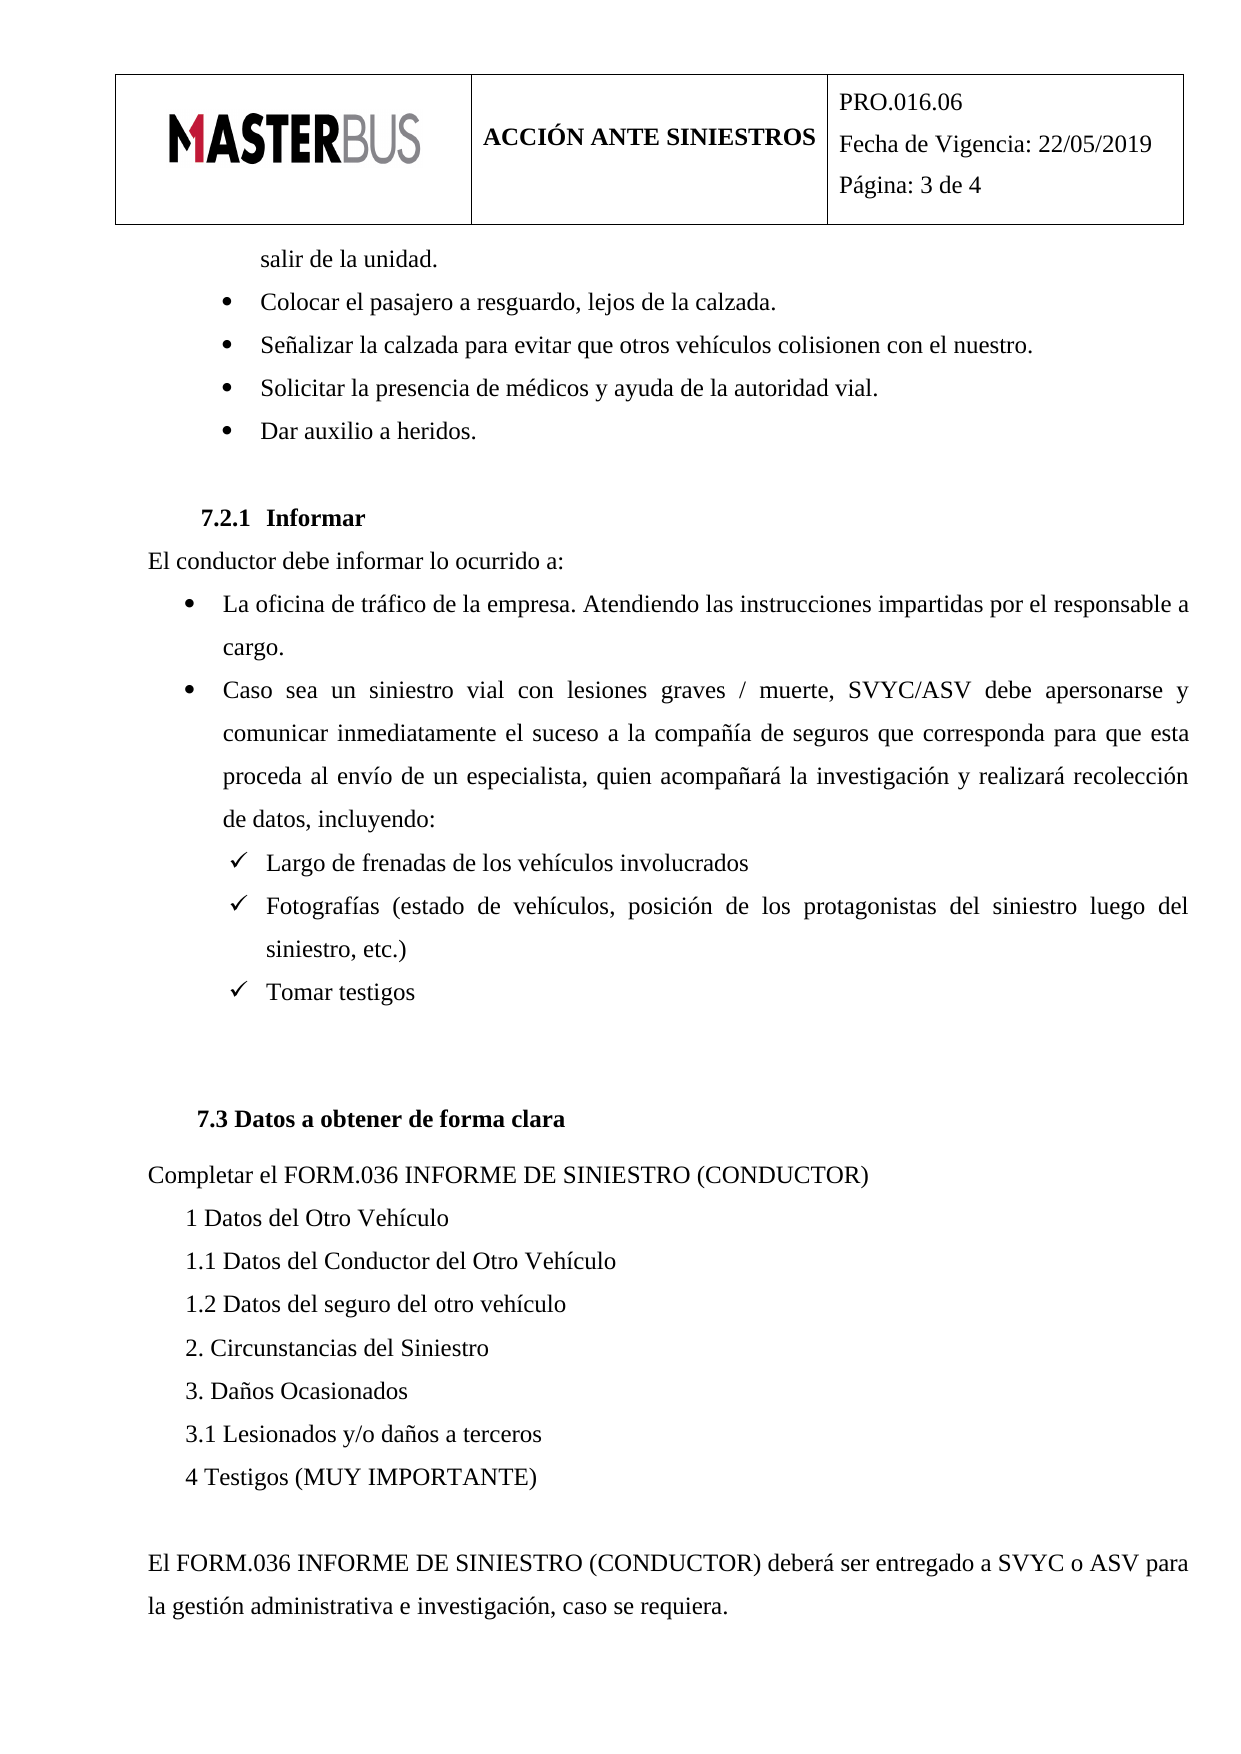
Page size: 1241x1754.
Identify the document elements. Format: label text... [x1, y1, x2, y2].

picture [165, 109, 424, 168]
